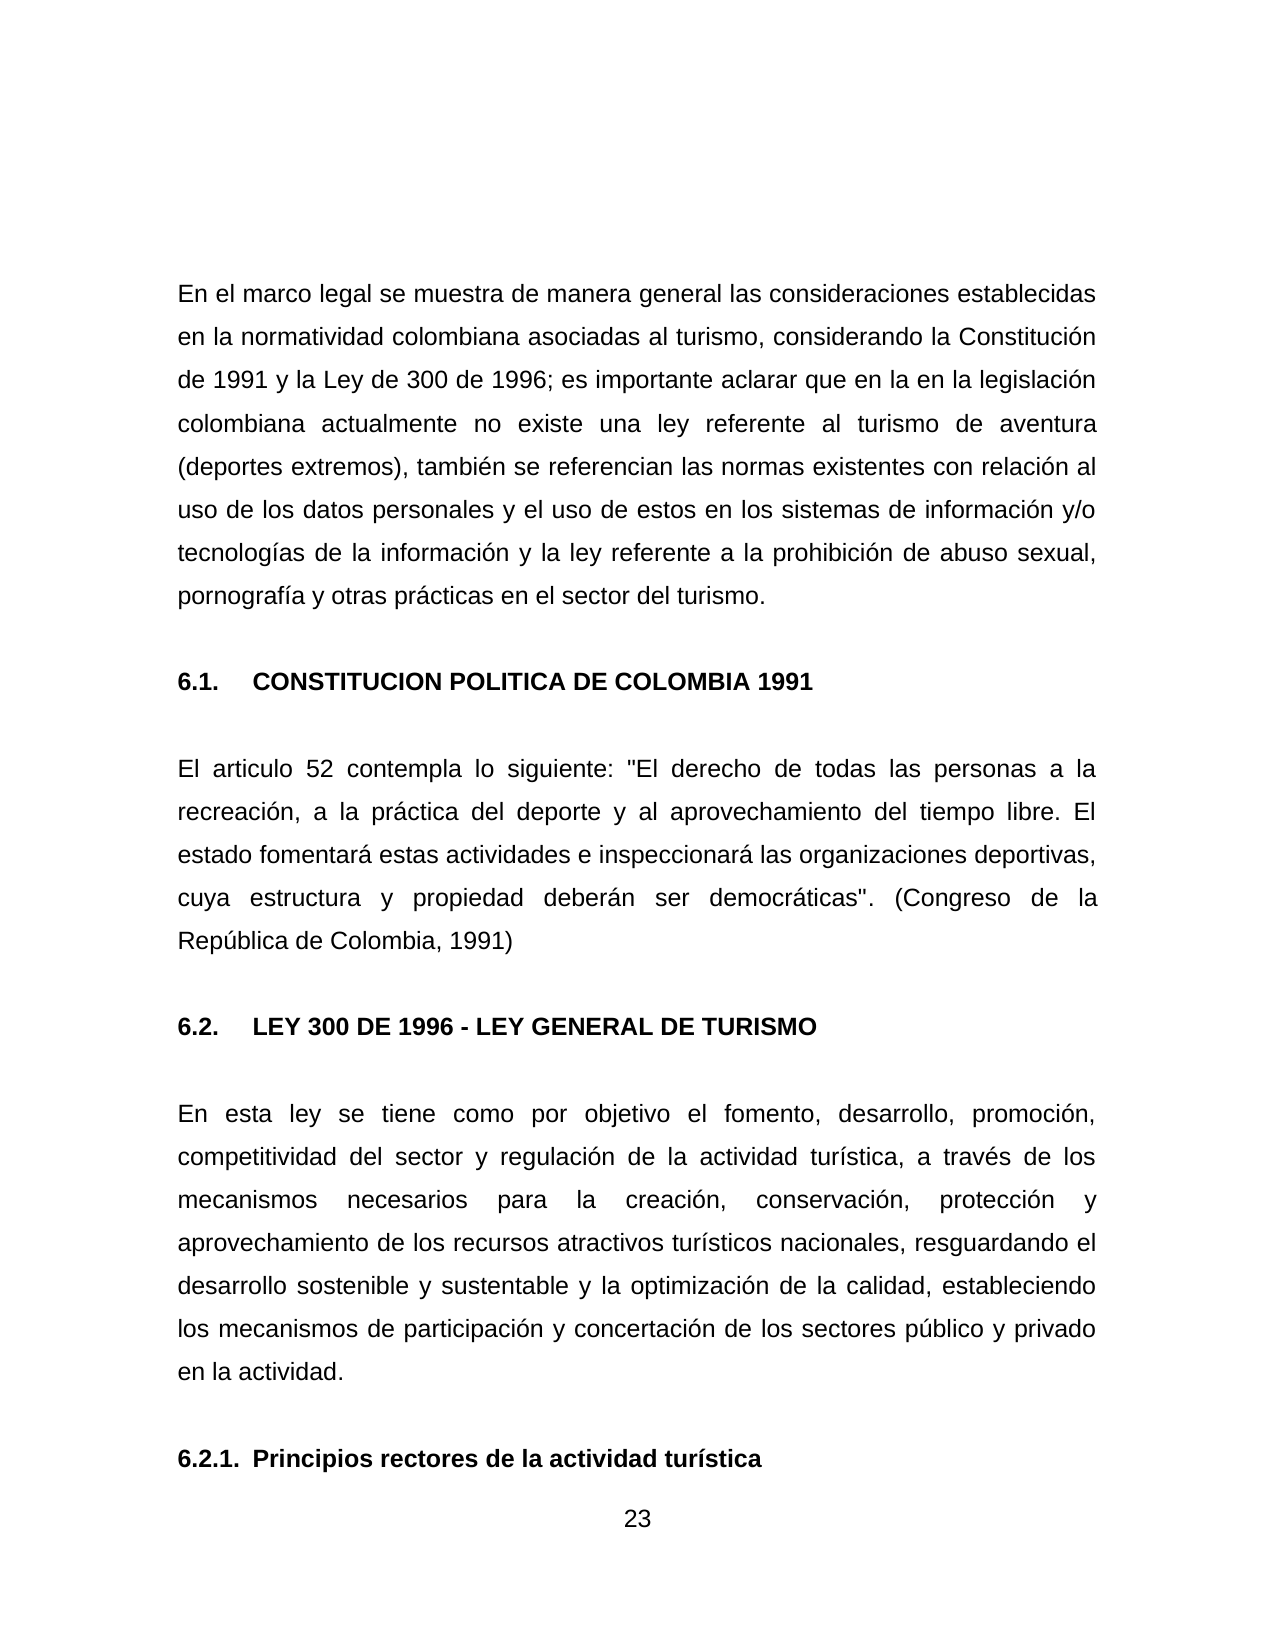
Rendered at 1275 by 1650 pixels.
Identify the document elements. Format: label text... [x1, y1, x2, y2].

text En esta ley se tiene como por objetivo el fomento, desarrollo, promoción, competitividad del sector y regulación de la actividad turística, a través de los mecanismos necesarios para la creación, conservación, protección y aprovechamiento de los recursos atractivos turísticos nacionales, resguardando el desarrollo sostenible y sustentable y la optimización de la calidad, estableciendo los mecanismos de participación y concertación de los sectores público y privado en la actividad. [177, 1099, 1098, 1386]
subtitle LEY 300 DE 1996 - LEY GENERAL DE TURISMO [177, 1012, 1098, 1041]
subtitle CONSTITUCION POLITICA DE COLOMBIA 1991 [177, 667, 1098, 696]
text En el marco legal se muestra de manera general las consideraciones establecidas en la normatividad colombiana asociadas al turismo, considerando la Constitución de 1991 y la Ley de 300 de 1996; es importante aclarar que en la en la legislación colombiana actualmente no existe una ley referente al turismo de aventura (deportes extremos), también se referencian las normas existentes con relación al uso de los datos personales y el uso de estos en los sistemas de información y/o tecnologías de la información y la ley referente a la prohibición de abuso sexual, pornografía y otras prácticas en el sector del turismo. [177, 279, 1098, 610]
subtitle Principios rectores de la actividad turística [177, 1444, 1098, 1472]
text El articulo 52 contempla lo siguiente: "El derecho de todas las personas a la recreación, a la práctica del deporte y al aprovechamiento del tiempo libre. El estado fomentará estas actividades e inspeccionará las organizaciones deportivas, cuya estructura y propiedad deberán ser democráticas". (Congreso de la República de Colombia, 1991) [177, 754, 1098, 955]
